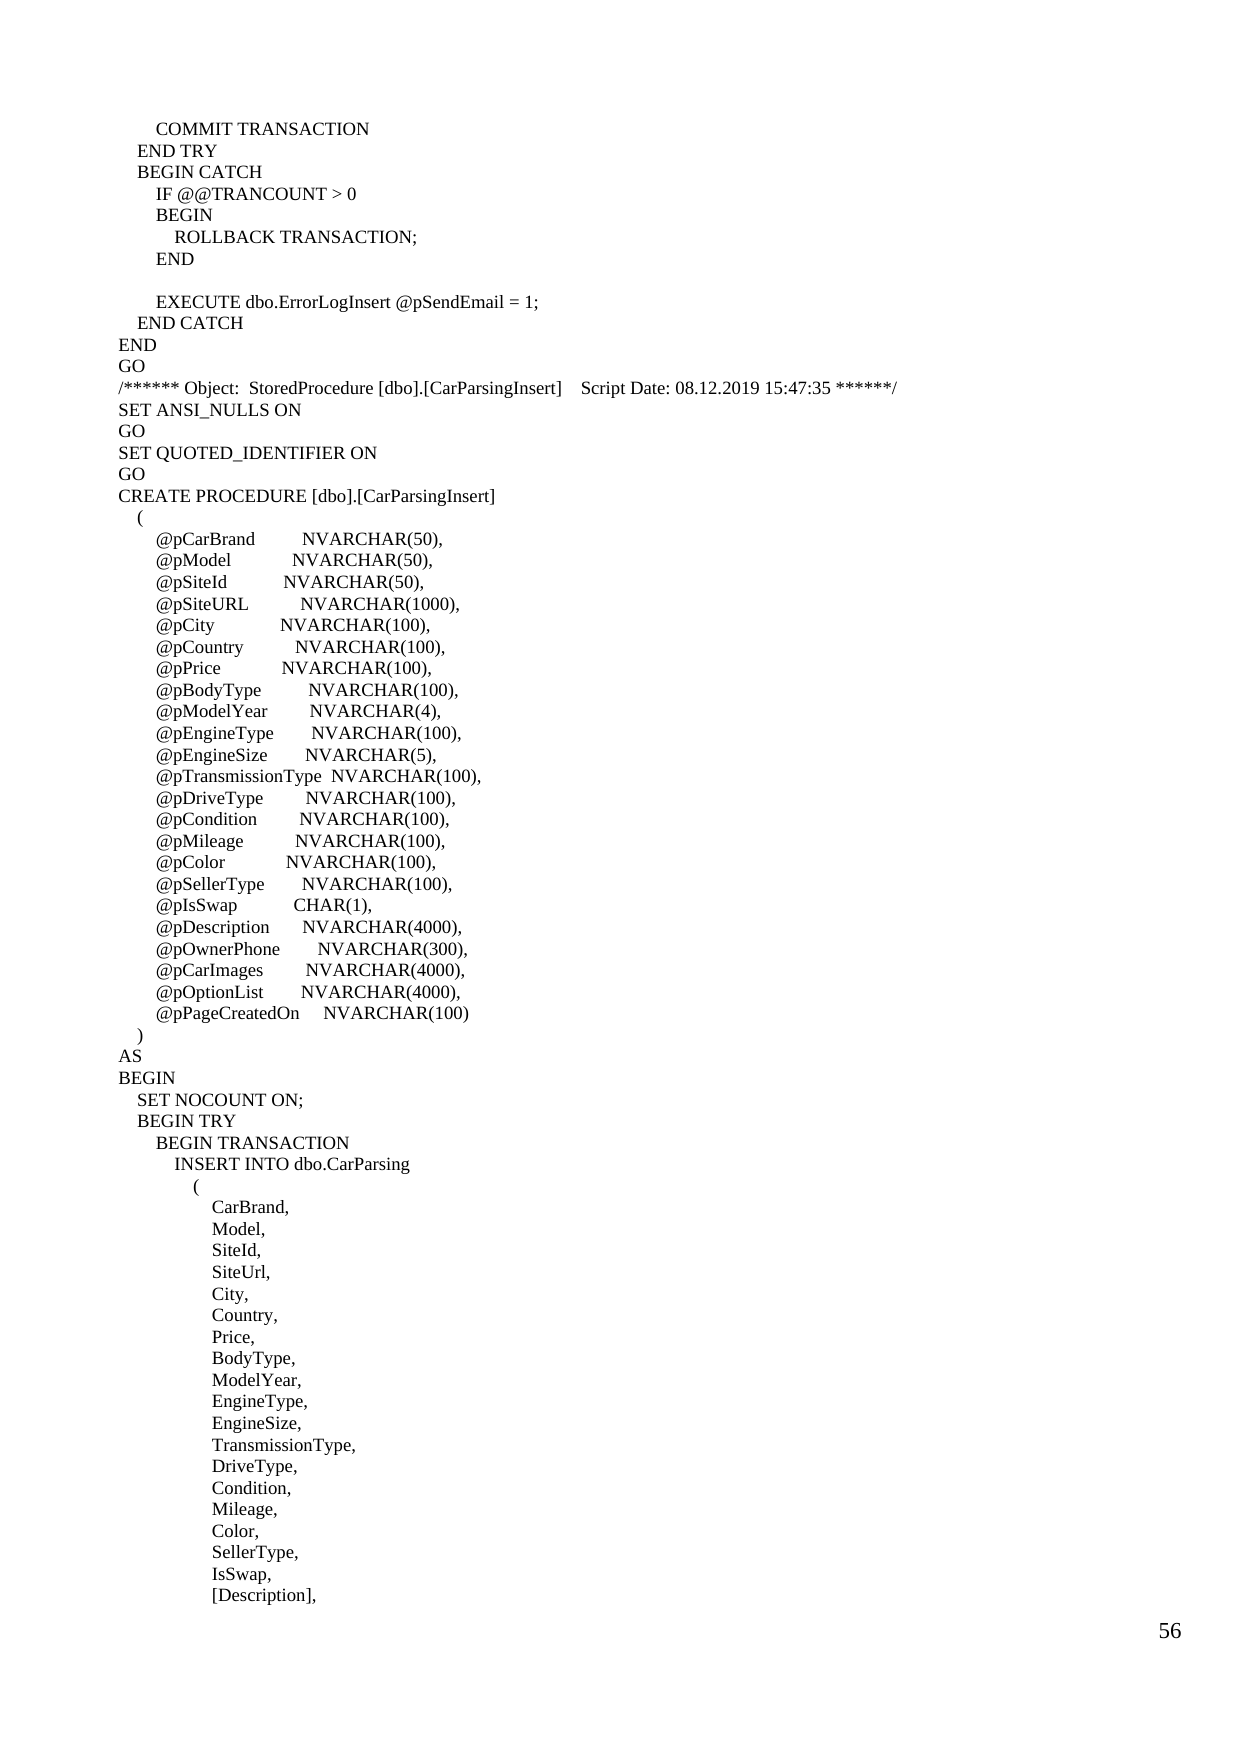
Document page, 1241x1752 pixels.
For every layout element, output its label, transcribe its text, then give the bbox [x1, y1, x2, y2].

text @pMileage NVARCHAR(100), [118, 830, 1181, 851]
text [Description], [118, 1584, 1181, 1606]
text @pCountry NVARCHAR(100), [118, 636, 1181, 657]
text END TRY [118, 140, 1181, 161]
text BEGIN [118, 204, 1181, 226]
text SiteId, [118, 1239, 1181, 1261]
text City, [118, 1282, 1181, 1304]
text BodyType, [118, 1347, 1181, 1369]
text ROLLBACK TRANSACTION; [118, 226, 1181, 247]
text @pDriveType NVARCHAR(100), [118, 787, 1181, 808]
text SET ANSI_NULLS ON [118, 398, 1181, 420]
text Condition, [118, 1477, 1181, 1498]
text SellerType, [118, 1541, 1181, 1563]
text END [118, 334, 1181, 355]
text @pColor NVARCHAR(100), [118, 851, 1181, 873]
text @pTransmissionType NVARCHAR(100), [118, 765, 1181, 787]
text TransmissionType, [118, 1433, 1181, 1455]
text /****** Object: StoredProcedure [dbo].[CarParsingInsert] Script Date: 08.12.2019 15:47:35 ******/ [118, 377, 1181, 398]
text END [118, 247, 1181, 269]
text Model, [118, 1218, 1181, 1239]
text END CATCH [118, 312, 1181, 334]
text @pSiteId NVARCHAR(50), [118, 571, 1181, 592]
text @pSiteURL NVARCHAR(1000), [118, 592, 1181, 614]
text @pCondition NVARCHAR(100), [118, 808, 1181, 830]
text EngineSize, [118, 1412, 1181, 1433]
text EXECUTE dbo.ErrorLogInsert @pSendEmail = 1; [118, 291, 1181, 312]
text @pPrice NVARCHAR(100), [118, 657, 1181, 679]
text BEGIN [118, 1067, 1181, 1088]
text DriveType, [118, 1455, 1181, 1477]
text ModelYear, [118, 1369, 1181, 1390]
text IsSwap, [118, 1563, 1181, 1584]
text ( [118, 1175, 1181, 1196]
text GO [118, 355, 1181, 377]
text GO [118, 420, 1181, 442]
text Color, [118, 1520, 1181, 1541]
text @pCity NVARCHAR(100), [118, 614, 1181, 636]
text BEGIN TRANSACTION [118, 1132, 1181, 1153]
text @pEngineType NVARCHAR(100), [118, 722, 1181, 743]
text ( [118, 506, 1181, 528]
text Mileage, [118, 1498, 1181, 1520]
text @pBodyType NVARCHAR(100), [118, 679, 1181, 700]
text @pPageCreatedOn NVARCHAR(100) [118, 1002, 1181, 1024]
text ) [118, 1024, 1181, 1045]
text CarBrand, [118, 1196, 1181, 1218]
text BEGIN CATCH [118, 161, 1181, 183]
text @pDescription NVARCHAR(4000), [118, 916, 1181, 937]
text Price, [118, 1326, 1181, 1347]
text IF @@TRANCOUNT > 0 [118, 183, 1181, 204]
text BEGIN TRY [118, 1110, 1181, 1132]
text INSERT INTO dbo.CarParsing [118, 1153, 1181, 1175]
text @pCarImages NVARCHAR(4000), [118, 959, 1181, 981]
text @pCarBrand NVARCHAR(50), [118, 528, 1181, 549]
text @pOptionList NVARCHAR(4000), [118, 981, 1181, 1002]
text Country, [118, 1304, 1181, 1326]
text @pEngineSize NVARCHAR(5), [118, 743, 1181, 765]
text COMMIT TRANSACTION [118, 118, 1181, 140]
text SET NOCOUNT ON; [118, 1088, 1181, 1110]
text @pModelYear NVARCHAR(4), [118, 700, 1181, 722]
text @pOwnerPhone NVARCHAR(300), [118, 937, 1181, 959]
text CREATE PROCEDURE [dbo].[CarParsingInsert] [118, 485, 1181, 506]
text SET QUOTED_IDENTIFIER ON [118, 442, 1181, 463]
text EngineType, [118, 1390, 1181, 1412]
text SiteUrl, [118, 1261, 1181, 1282]
text @pModel NVARCHAR(50), [118, 549, 1181, 571]
text @pSellerType NVARCHAR(100), [118, 873, 1181, 894]
text AS [118, 1045, 1181, 1067]
text @pIsSwap CHAR(1), [118, 894, 1181, 916]
text GO [118, 463, 1181, 485]
